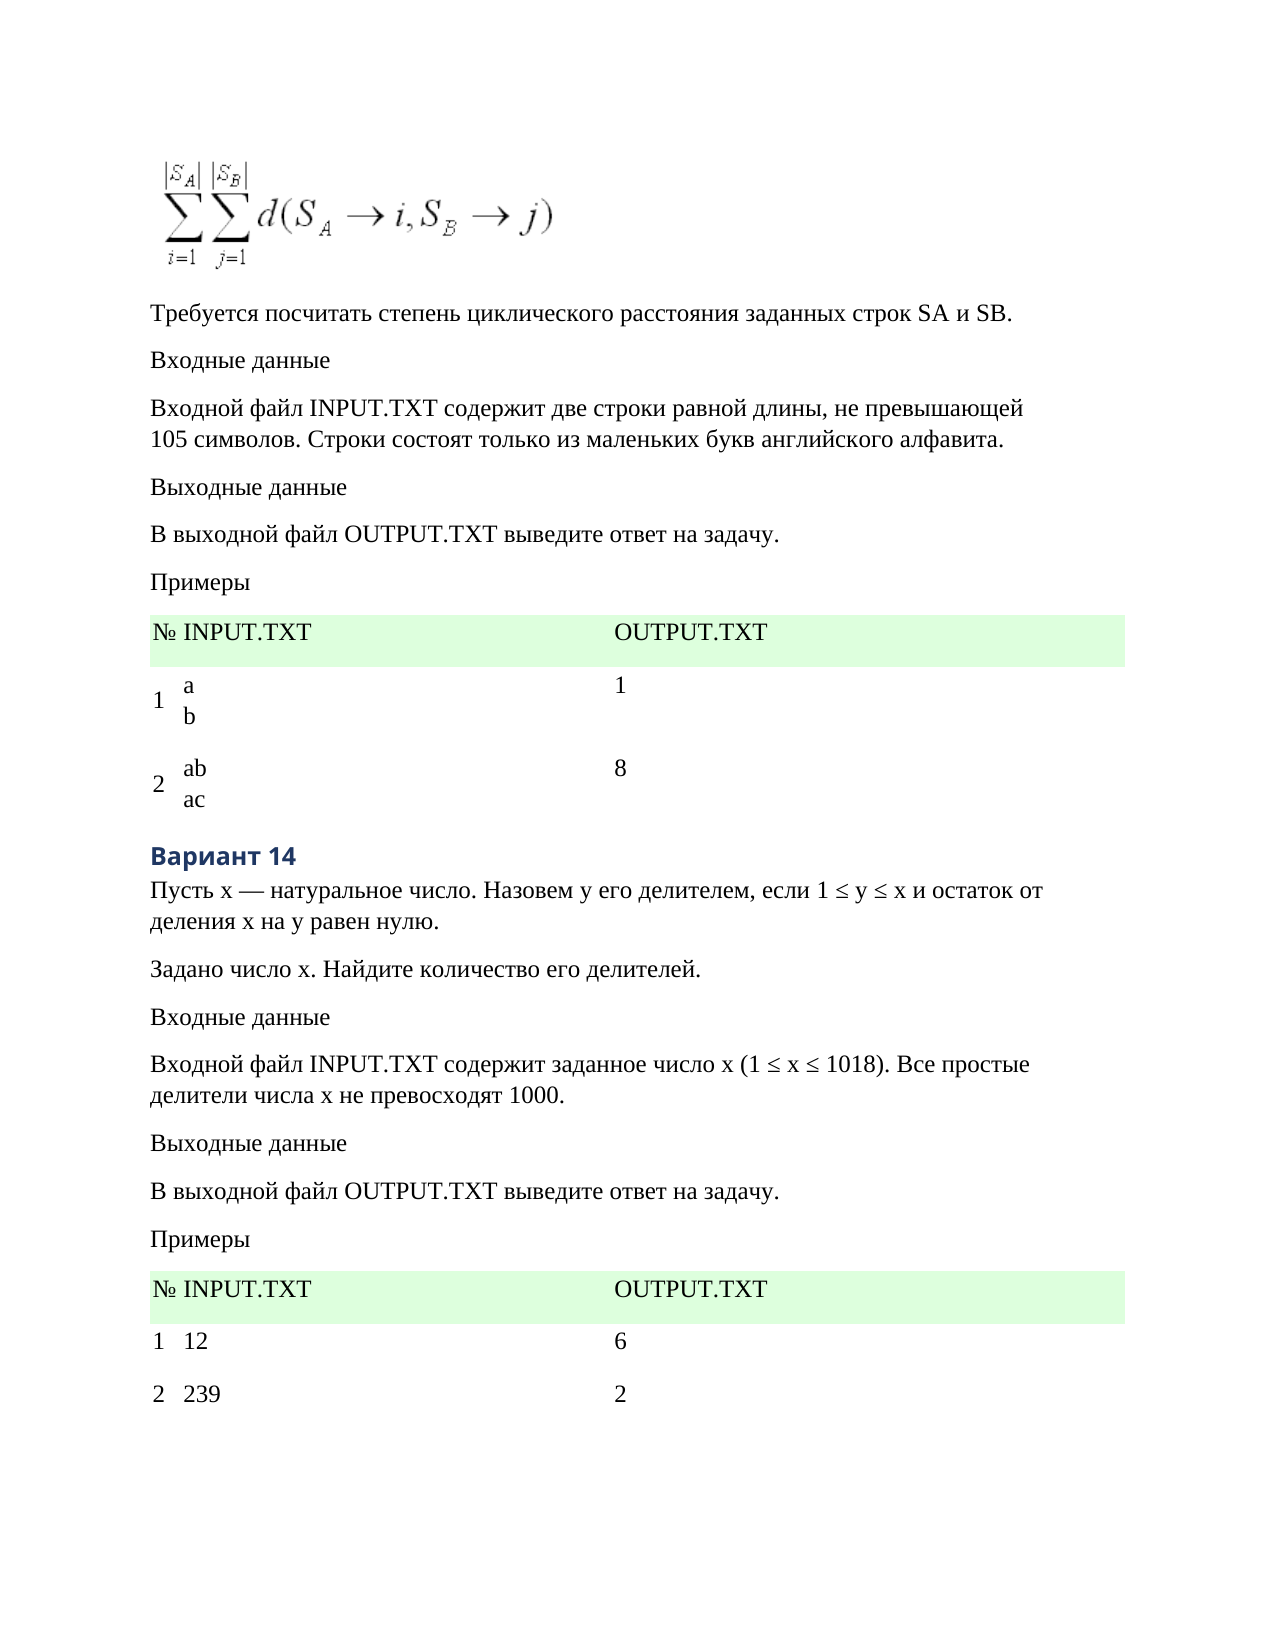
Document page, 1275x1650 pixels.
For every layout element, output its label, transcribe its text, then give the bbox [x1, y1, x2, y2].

table_header OUTPUT.TXT [612, 1271, 1125, 1324]
text Пусть х — натуральное число. Назовем у его делителем, если 1 ≤ у ≤ х и остаток от деления х на у равен нулю. [150, 875, 1125, 935]
text Примеры [150, 567, 1125, 596]
text Выходные данные [150, 472, 1125, 501]
text Входные данные [150, 345, 1125, 374]
table_cell 2 [150, 751, 181, 834]
table_cell 2 [612, 1376, 1125, 1429]
table_cell 2 [150, 1376, 181, 1429]
table_cell 6 [612, 1324, 1125, 1376]
table_header № [150, 1271, 181, 1324]
text Выходные данные [150, 1128, 1125, 1157]
subtitle Вариант 14 [150, 839, 1125, 873]
text Требуется посчитать степень циклического расстояния заданных строк SA и SB. [150, 298, 1125, 326]
text Примеры [150, 1224, 1125, 1252]
table_cell 8 [612, 751, 1125, 834]
picture [150, 150, 568, 279]
table_cell 12 [181, 1324, 612, 1376]
table_cell 1 [150, 668, 181, 751]
text Задано число х. Найдите количество его делителей. [150, 954, 1125, 983]
text Входные данные [150, 1002, 1125, 1031]
table_cell 1 [150, 1324, 181, 1376]
table_cell ab ac [181, 751, 612, 834]
text Входной файл INPUT.TXT содержит заданное число x (1 ≤ x ≤ 1018). Все простые делители числа x не превосходят 1000. [150, 1049, 1125, 1109]
table_cell a b [181, 668, 612, 751]
table_header № [150, 615, 181, 667]
table_header INPUT.TXT [181, 615, 612, 667]
text Входной файл INPUT.TXT содержит две строки равной длины, не превышающей 105 символов. Строки состоят только из маленьких букв английского алфавита. [150, 393, 1125, 453]
text В выходной файл OUTPUT.TXT выведите ответ на задачу. [150, 519, 1125, 548]
table_cell 1 [612, 668, 1125, 751]
table_header INPUT.TXT [181, 1271, 612, 1324]
table_header OUTPUT.TXT [612, 615, 1125, 667]
text В выходной файл OUTPUT.TXT выведите ответ на задачу. [150, 1176, 1125, 1205]
table_cell 239 [181, 1376, 612, 1429]
